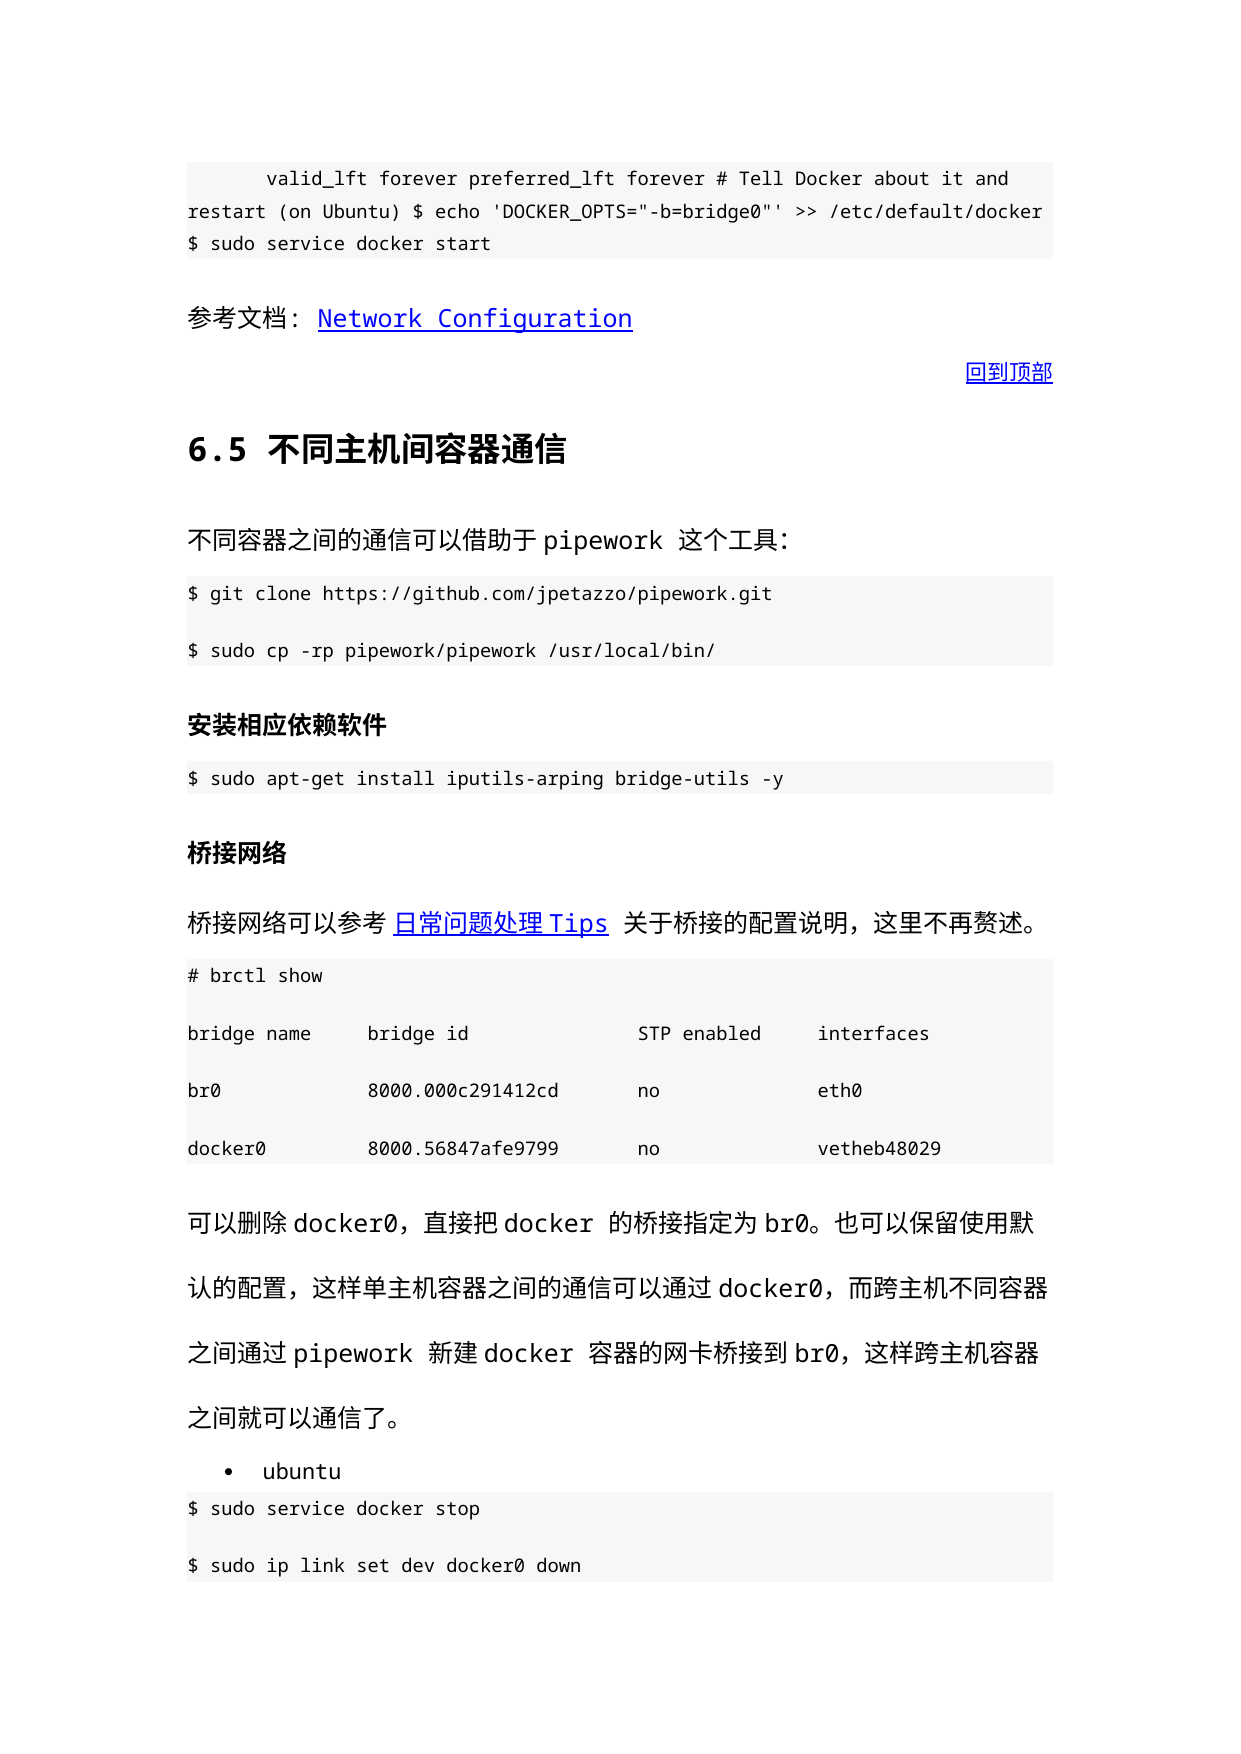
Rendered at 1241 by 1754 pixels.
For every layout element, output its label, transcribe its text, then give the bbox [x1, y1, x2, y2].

subtitle 6.5 不同主机间容器通信 [187, 414, 1053, 479]
text 参考文档: Network Configuration [187, 284, 1053, 349]
subtitle 安装相应依赖软件 [187, 691, 1053, 756]
list ubuntu [225, 1454, 1053, 1487]
text 不同容器之间的通信可以借助于 pipework 这个工具： [187, 506, 1053, 571]
text valid_lft forever preferred_lft forever # Tell Docker about it and restart (on Ubuntu) $ echo 'DOCKER_OPTS="-b=bridge0"' >> /etc/default/docker $ sudo service docker start [187, 162, 1053, 259]
subtitle 桥接网络 [187, 819, 1053, 884]
text 可以删除 docker0，直接把 docker 的桥接指定为 br0。也可以保留使用默认的配置，这样单主机容器之间的通信可以通过 docker0，而跨主机不同容器之间通过 pipework 新建 docker 容器的网卡桥接到 br0，这样跨主机容器之间就可以通信了。 [187, 1189, 1053, 1449]
text br0 8000.000c291412cd no eth0 [187, 1074, 1053, 1107]
text docker0 8000.56847afe9799 no vetheb48029 [187, 1132, 1053, 1164]
text $ git clone https://github.com/jpetazzo/pipework.git [187, 576, 1053, 609]
text # brctl show [187, 959, 1053, 992]
text $ sudo apt-get install iputils-arping bridge-utils -y [187, 761, 1053, 794]
text $ sudo service docker stop [187, 1492, 1053, 1524]
text 回到顶部 [187, 354, 1053, 387]
text $ sudo ip link set dev docker0 down [187, 1549, 1053, 1582]
text bridge name bridge id STP enabled interfaces [187, 1017, 1053, 1049]
text $ sudo cp -rp pipework/pipework /usr/local/bin/ [187, 634, 1053, 666]
text 桥接网络可以参考 日常问题处理 Tips 关于桥接的配置说明，这里不再赘述。 [187, 889, 1053, 954]
